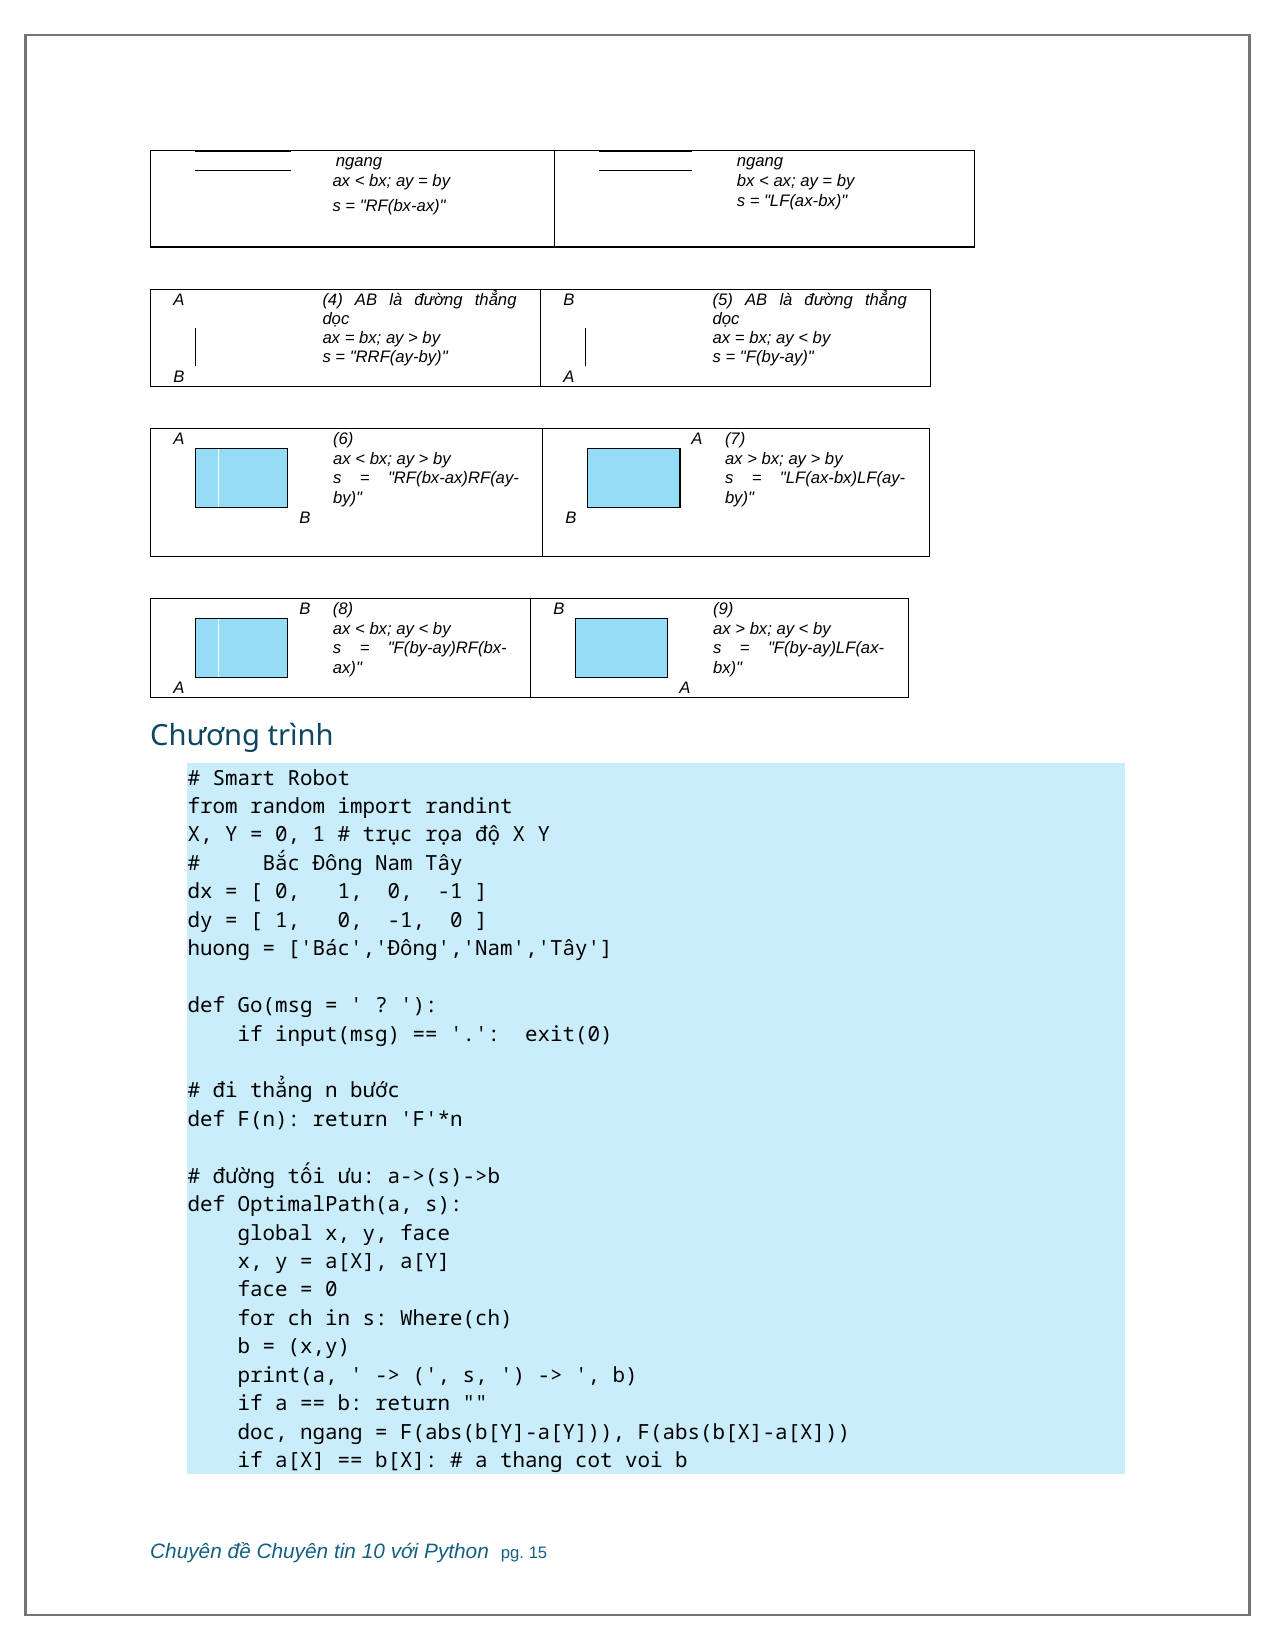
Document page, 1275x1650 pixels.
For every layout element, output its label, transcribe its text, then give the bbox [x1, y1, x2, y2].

table_header [151, 429, 542, 556]
text for ch in s: Where(ch) [187, 1303, 1125, 1331]
text face = 0 [187, 1274, 1125, 1303]
table_header [151, 290, 540, 386]
table_header [543, 429, 929, 556]
table_header [151, 151, 554, 246]
text def Go(msg = ' ? '): [187, 990, 1125, 1019]
text print(a, ' -> (', s, ') -> ', b) [187, 1360, 1125, 1388]
text X, Y = 0, 1 # trục rọa độ X Y [187, 819, 1125, 848]
text huong = ['Bác','Đông','Nam','Tây'] [187, 933, 1125, 962]
text if a[X] == b[X]: # a thang cot voi b [187, 1445, 1125, 1474]
text # đường tối ưu: a->(s)->b [187, 1161, 1125, 1189]
text def F(n): return 'F'*n [187, 1104, 1125, 1132]
text b = (x,y) [187, 1331, 1125, 1360]
text if input(msg) == '.': exit(0) [187, 1019, 1125, 1047]
table_header [541, 290, 930, 386]
table_header [555, 151, 974, 246]
text dy = [ 1, 0, -1, 0 ] [187, 905, 1125, 933]
text x, y = a[X], a[Y] [187, 1246, 1125, 1274]
text global x, y, face [187, 1218, 1125, 1246]
table_header [531, 599, 908, 697]
text def OptimalPath(a, s): [187, 1189, 1125, 1218]
text from random import randint [187, 791, 1125, 819]
text doc, ngang = F(abs(b[Y]-a[Y])), F(abs(b[X]-a[X])) [187, 1417, 1125, 1445]
text dx = [ 0, 1, 0, -1 ] [187, 876, 1125, 905]
subtitle Chương trình [150, 715, 1125, 754]
text # Smart Robot [187, 763, 1125, 791]
text # Bắc Đông Nam Tây [187, 848, 1125, 876]
text # đi thẳng n bước [187, 1076, 1125, 1104]
text if a == b: return "" [187, 1388, 1125, 1417]
table_header [151, 599, 530, 697]
